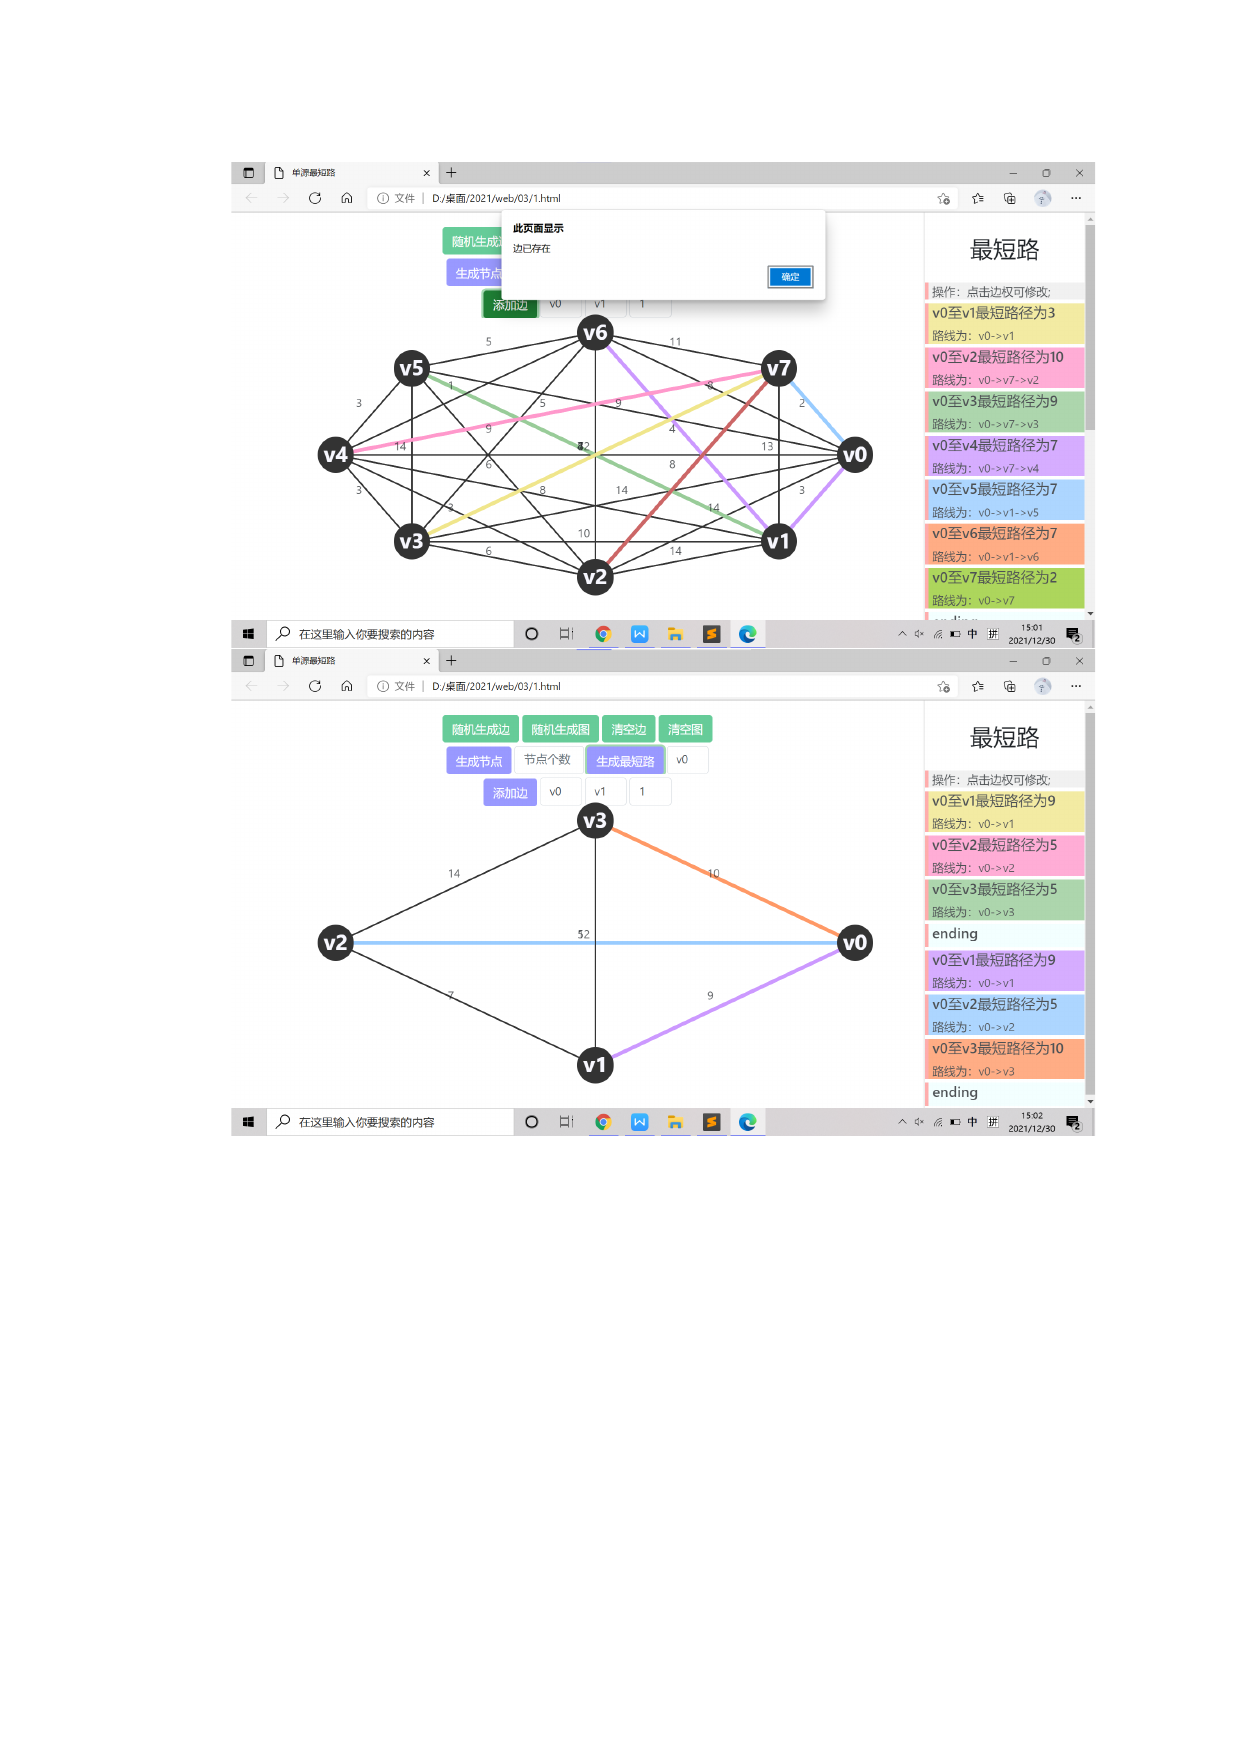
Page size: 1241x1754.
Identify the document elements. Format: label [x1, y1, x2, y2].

picture [231, 649, 1096, 1136]
picture [231, 162, 1096, 648]
